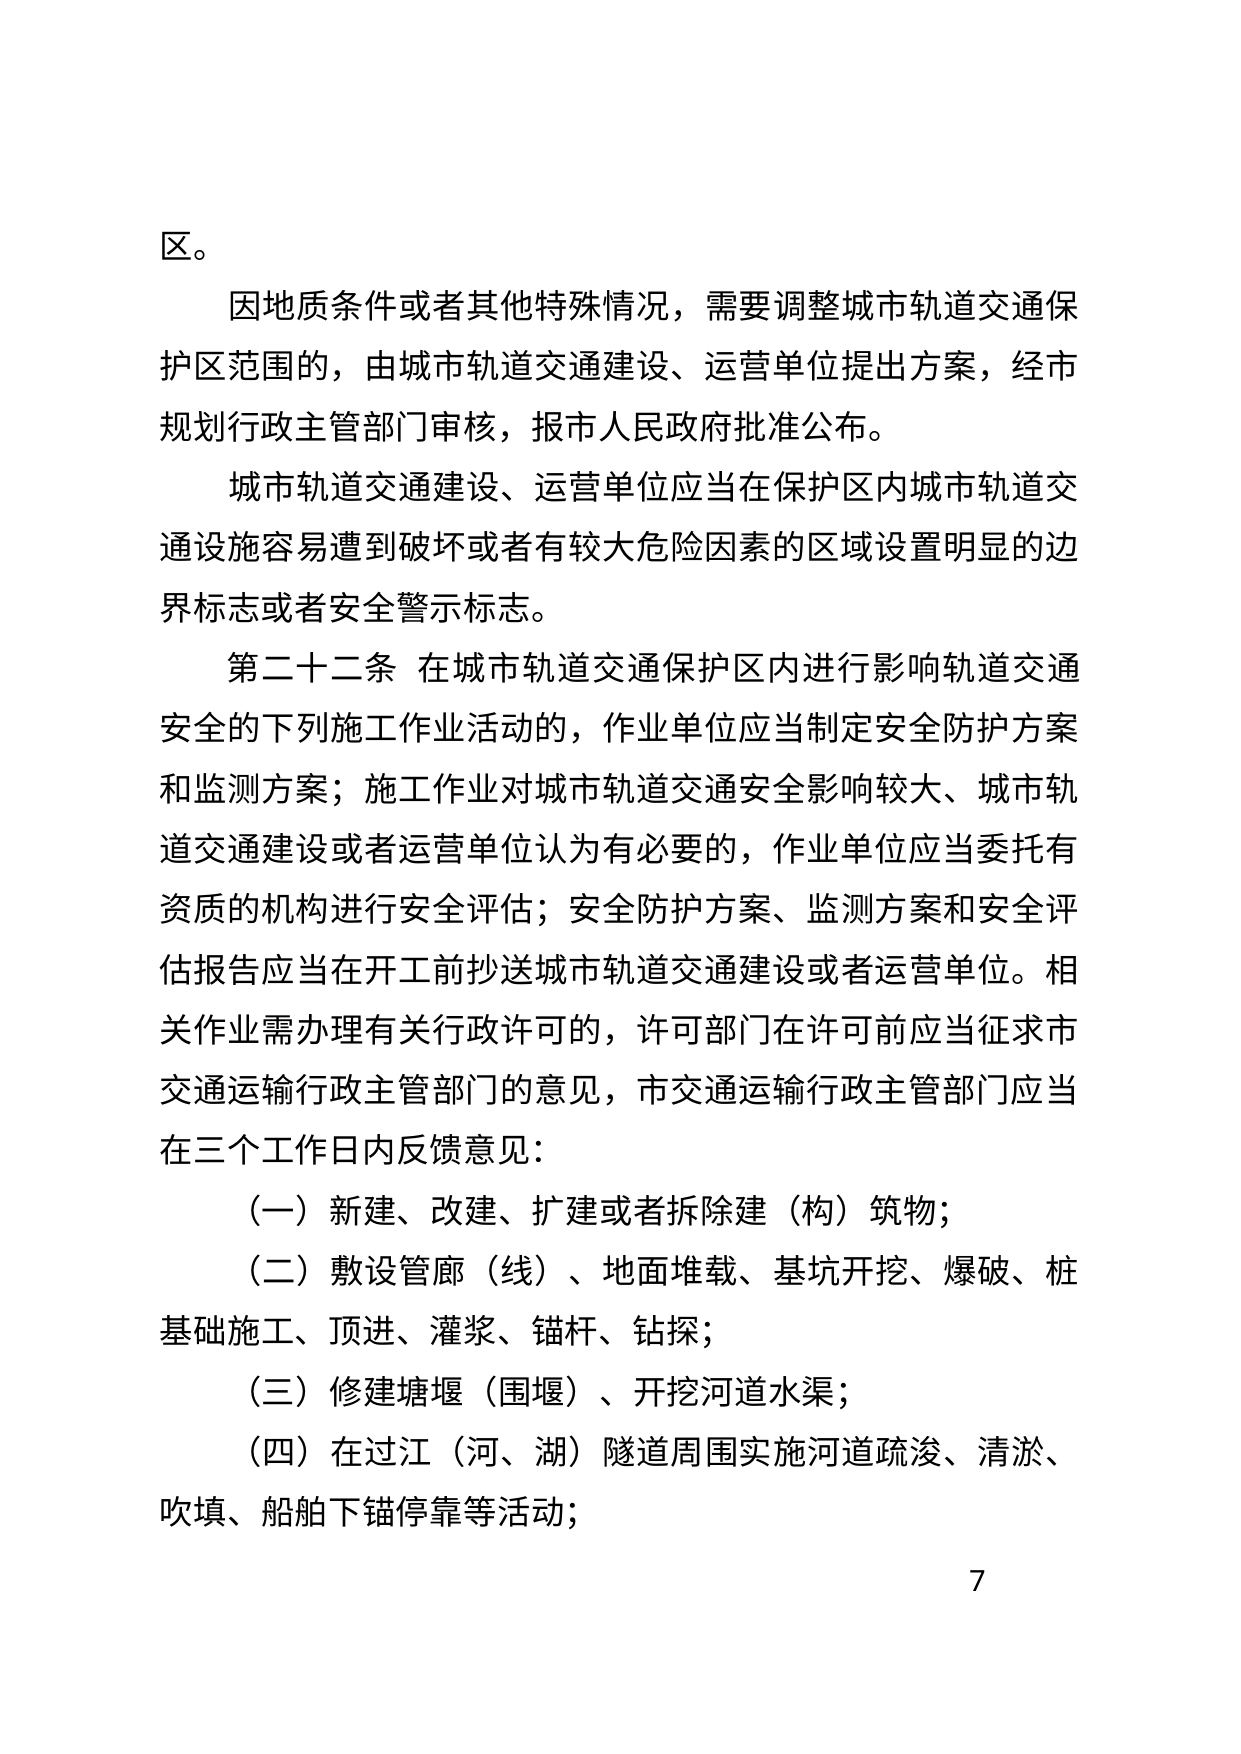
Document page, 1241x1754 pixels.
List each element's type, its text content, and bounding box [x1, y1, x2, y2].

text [159, 213, 1081, 274]
text 城市轨道交通建设、运营单位应当在保护区内城市轨道交通设施容易遭到破坏或者有较大危险因素的区域设置明显的边界标志或者安全警示标志。 [159, 455, 1081, 636]
text （一）新建、改建、扩建或者拆除建（构）筑物； [159, 1178, 1081, 1239]
text （二）敷设管廊（线）、地面堆载、基坑开挖、爆破、桩基础施工、顶进、灌浆、锚杆、钻探； [159, 1239, 1081, 1359]
text 因地质条件或者其他特殊情况，需要调整城市轨道交通保护区范围的，由城市轨道交通建设、运营单位提出方案，经市规划行政主管部门审核，报市人民政府批准公布。 [159, 274, 1081, 455]
text （三）修建塘堰（围堰）、开挖河道水渠； [159, 1359, 1081, 1420]
text （四）在过江（河、湖）隧道周围实施河道疏浚、清淤、吹填、船舶下锚停靠等活动； [159, 1420, 1081, 1540]
text 第二十二条 在城市轨道交通保护区内进行影响轨道交通安全的下列施工作业活动的，作业单位应当制定安全防护方案和监测方案；施工作业对城市轨道交通安全影响较大、城市轨道交通建设或者运营单位认为有必要的，作业单位应当委托有资质的机构进行安全评估；安全防护方案、监测方案和安全评估报告应当在开工前抄送城市轨道交通建设或者运营单位。相关作业需办理有关行政许可的，许可部门在许可前应当征求市交通运输行政主管部门的意见，市交通运输行政主管部门应当在三个工作日内反馈意见： [159, 636, 1081, 1178]
